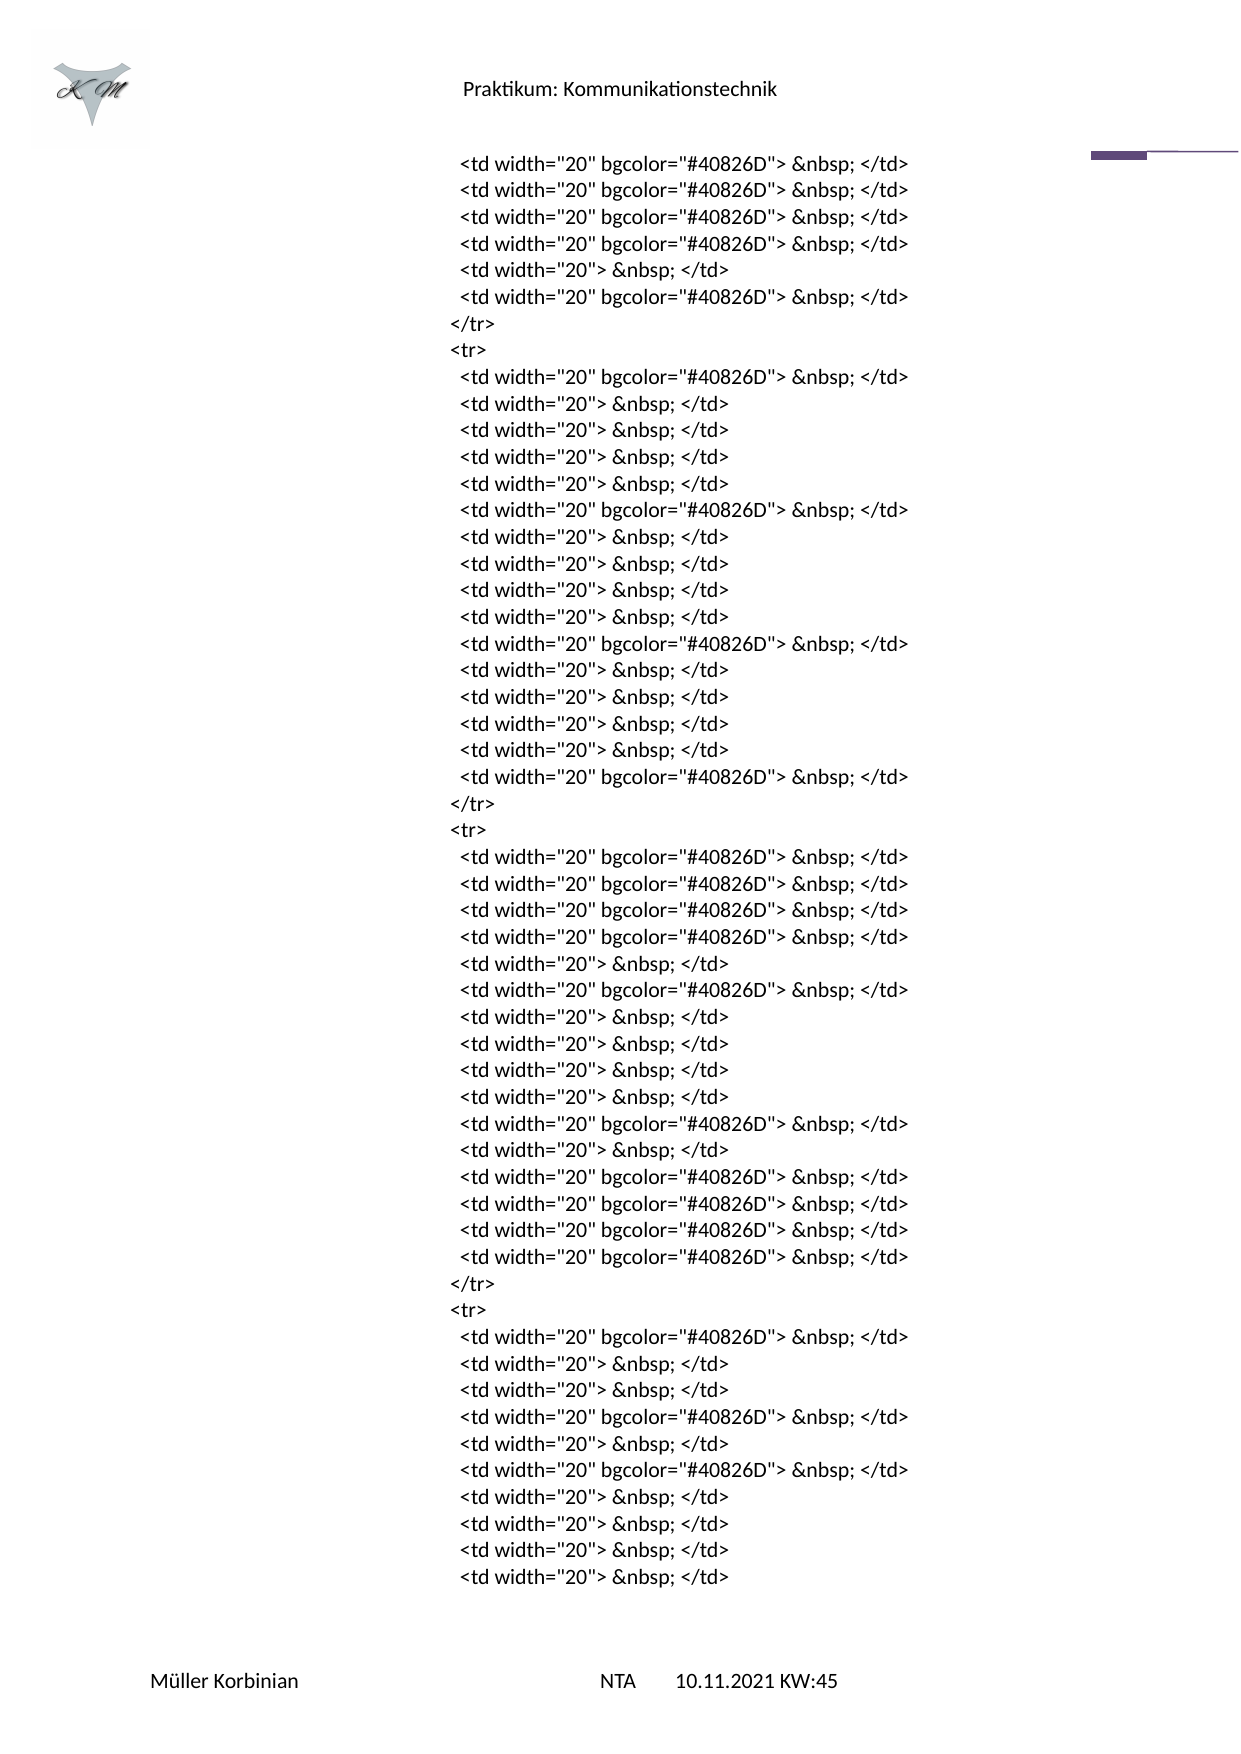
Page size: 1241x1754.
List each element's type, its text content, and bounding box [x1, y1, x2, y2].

list <td width="20" bgcolor="#40826D"> &nbsp; </td> [275, 1190, 1083, 1217]
list <td width="20"> &nbsp; </td> [275, 603, 1083, 630]
list <td width="20" bgcolor="#40826D"> &nbsp; </td> [275, 1217, 1083, 1243]
list <td width="20" bgcolor="#40826D"> &nbsp; </td> [275, 977, 1083, 1003]
list <td width="20" bgcolor="#40826D"> &nbsp; </td> [275, 1323, 1083, 1350]
list </tr> [275, 790, 1083, 817]
list <td width="20"> &nbsp; </td> [275, 737, 1083, 763]
list </tr> [275, 310, 1083, 337]
list <td width="20"> &nbsp; </td> [275, 1430, 1083, 1457]
list <td width="20"> &nbsp; </td> [275, 1350, 1083, 1377]
list <td width="20"> &nbsp; </td> [275, 1563, 1083, 1590]
list <td width="20"> &nbsp; </td> [275, 470, 1083, 497]
list <td width="20"> &nbsp; </td> [275, 390, 1083, 417]
list <td width="20"> &nbsp; </td> [275, 657, 1083, 683]
list <td width="20" bgcolor="#40826D"> &nbsp; </td> [275, 1457, 1083, 1483]
list <tr> [275, 1297, 1083, 1323]
list <td width="20"> &nbsp; </td> [275, 1377, 1083, 1403]
list <td width="20" bgcolor="#40826D"> &nbsp; </td> [275, 630, 1083, 657]
list <tr> [275, 337, 1083, 363]
list <td width="20" bgcolor="#40826D"> &nbsp; </td> [275, 897, 1083, 923]
list <td width="20" bgcolor="#40826D"> &nbsp; </td> [275, 203, 1083, 230]
list <td width="20"> &nbsp; </td> [275, 1030, 1083, 1057]
list <td width="20"> &nbsp; </td> [275, 1003, 1083, 1030]
list </tr> [275, 1270, 1083, 1297]
list <td width="20" bgcolor="#40826D"> &nbsp; </td> [275, 763, 1083, 790]
list <td width="20" bgcolor="#40826D"> &nbsp; </td> [275, 363, 1083, 390]
list <td width="20"> &nbsp; </td> [275, 950, 1083, 977]
list <td width="20" bgcolor="#40826D"> &nbsp; </td> [275, 283, 1083, 310]
list <td width="20" bgcolor="#40826D"> &nbsp; </td> [275, 1110, 1083, 1137]
list <td width="20"> &nbsp; </td> [275, 577, 1083, 603]
picture [31, 29, 150, 149]
list <td width="20" bgcolor="#40826D"> &nbsp; </td> [275, 150, 1083, 177]
list <td width="20"> &nbsp; </td> [275, 1483, 1083, 1510]
list <td width="20"> &nbsp; </td> [275, 550, 1083, 577]
list <td width="20"> &nbsp; </td> [275, 1137, 1083, 1163]
list <td width="20"> &nbsp; </td> [275, 1083, 1083, 1110]
list <td width="20" bgcolor="#40826D"> &nbsp; </td> [275, 843, 1083, 870]
list <td width="20"> &nbsp; </td> [275, 683, 1083, 710]
list <td width="20"> &nbsp; </td> [275, 1510, 1083, 1537]
list <td width="20"> &nbsp; </td> [275, 257, 1083, 283]
list <tr> [275, 817, 1083, 843]
list <td width="20" bgcolor="#40826D"> &nbsp; </td> [275, 1403, 1083, 1430]
list <td width="20"> &nbsp; </td> [275, 1537, 1083, 1563]
list <td width="20" bgcolor="#40826D"> &nbsp; </td> [275, 497, 1083, 523]
list <td width="20" bgcolor="#40826D"> &nbsp; </td> [275, 923, 1083, 950]
list <td width="20"> &nbsp; </td> [275, 443, 1083, 470]
list <td width="20" bgcolor="#40826D"> &nbsp; </td> [275, 870, 1083, 897]
list <td width="20" bgcolor="#40826D"> &nbsp; </td> [275, 1163, 1083, 1190]
list <td width="20"> &nbsp; </td> [275, 523, 1083, 550]
list <td width="20" bgcolor="#40826D"> &nbsp; </td> [275, 177, 1083, 203]
list <td width="20" bgcolor="#40826D"> &nbsp; </td> [275, 1243, 1083, 1270]
list <td width="20" bgcolor="#40826D"> &nbsp; </td> [275, 230, 1083, 257]
list <td width="20"> &nbsp; </td> [275, 417, 1083, 443]
list <td width="20"> &nbsp; </td> [275, 1057, 1083, 1083]
list <td width="20"> &nbsp; </td> [275, 710, 1083, 737]
